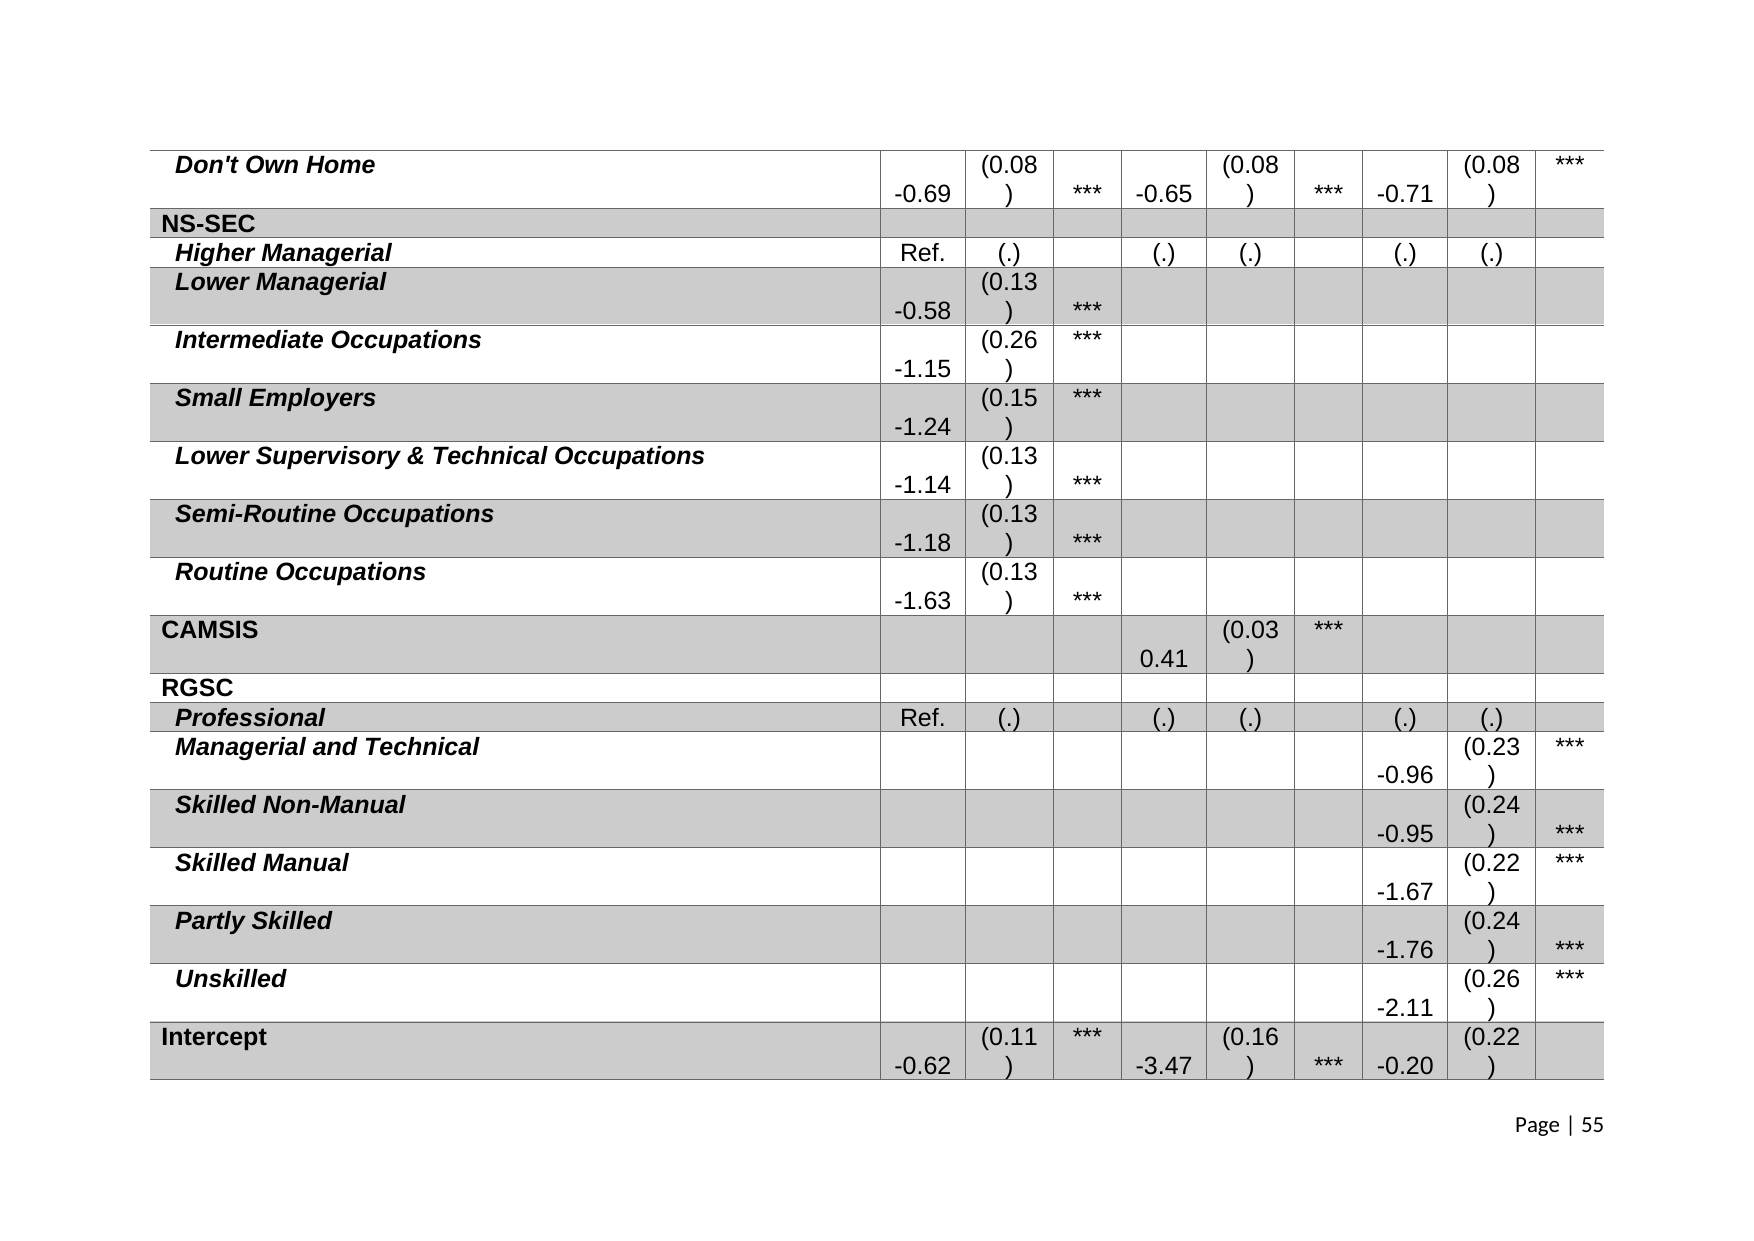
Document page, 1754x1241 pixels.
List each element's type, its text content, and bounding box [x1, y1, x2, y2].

table_cell *** [1054, 384, 1121, 441]
table_cell [1122, 674, 1206, 702]
table_cell [1207, 732, 1294, 789]
table_cell -1.14 [881, 442, 965, 499]
table_cell [1122, 848, 1206, 905]
table_cell [1295, 326, 1362, 383]
table_cell [1122, 964, 1206, 1021]
table_cell [966, 964, 1053, 1021]
table_cell (0.13) [966, 442, 1053, 499]
table_cell -1.15 [881, 326, 965, 383]
table_cell 0.41 [1122, 616, 1206, 673]
table_cell [1536, 500, 1604, 557]
table_cell [1536, 1023, 1604, 1079]
table_cell [1207, 674, 1294, 702]
table_cell [1122, 500, 1206, 557]
table_cell [1363, 326, 1447, 383]
table_cell Skilled Manual [150, 848, 880, 905]
table_cell (0.13) [966, 558, 1053, 615]
table_cell [1122, 209, 1206, 237]
table_cell (0.22) [1448, 848, 1535, 905]
table_cell [1122, 732, 1206, 789]
table_cell [1295, 558, 1362, 615]
table_cell [1536, 209, 1604, 237]
table_cell [1054, 703, 1121, 731]
table_cell (.) [1122, 703, 1206, 731]
table_cell -1.76 [1363, 906, 1447, 963]
table_cell [881, 848, 965, 905]
table_cell [1448, 384, 1535, 441]
table_cell [1295, 848, 1362, 905]
table_cell [1295, 500, 1362, 557]
table_cell *** [1054, 558, 1121, 615]
table_cell [966, 674, 1053, 702]
table_cell [1363, 209, 1447, 237]
table_cell [1363, 442, 1447, 499]
table_cell (0.24) [1448, 906, 1535, 963]
table_cell [1448, 558, 1535, 615]
table_cell RGSC [150, 674, 880, 702]
table_cell *** [1054, 268, 1121, 324]
table_cell [1295, 732, 1362, 789]
table_cell [1295, 964, 1362, 1021]
table_cell CAMSIS [150, 616, 880, 673]
table_cell [1448, 326, 1535, 383]
table_cell *** [1536, 848, 1604, 905]
table_cell (0.11) [966, 1023, 1053, 1079]
table_cell [966, 848, 1053, 905]
table_cell (0.13) [966, 500, 1053, 557]
table_cell Managerial and Technical [150, 732, 880, 789]
table_cell [1536, 703, 1604, 731]
table_cell (.) [1363, 238, 1447, 267]
table_cell [966, 616, 1053, 673]
table_cell [1536, 384, 1604, 441]
table_cell [1448, 500, 1535, 557]
table_cell [1295, 674, 1362, 702]
table_cell (0.08) [1448, 151, 1535, 208]
table_cell -0.65 [1122, 151, 1206, 208]
table_cell [1295, 703, 1362, 731]
table_cell [1295, 906, 1362, 963]
table_cell (0.16) [1207, 1023, 1294, 1079]
table_cell Small Employers [150, 384, 880, 441]
table_cell [1536, 674, 1604, 702]
table_cell [1207, 442, 1294, 499]
table_cell [1207, 326, 1294, 383]
table_cell [1207, 209, 1294, 237]
table_cell (0.26) [1448, 964, 1535, 1021]
table_cell *** [1054, 151, 1121, 208]
table_cell -0.20 [1363, 1023, 1447, 1079]
table_cell [1054, 790, 1121, 847]
table_cell [1207, 384, 1294, 441]
table_cell [1448, 442, 1535, 499]
table_cell [1295, 268, 1362, 324]
table_cell [1536, 558, 1604, 615]
table_cell Lower Managerial [150, 268, 880, 324]
table_cell -0.71 [1363, 151, 1447, 208]
table_cell Ref. [881, 703, 965, 731]
table_cell -0.96 [1363, 732, 1447, 789]
table_cell (0.15) [966, 384, 1053, 441]
table_cell [1054, 732, 1121, 789]
table_cell Partly Skilled [150, 906, 880, 963]
table_cell Higher Managerial [150, 238, 880, 267]
table_cell [881, 790, 965, 847]
table_cell (0.13) [966, 268, 1053, 324]
table_cell [1122, 326, 1206, 383]
table_cell (.) [966, 703, 1053, 731]
table_cell [1207, 558, 1294, 615]
table_cell [1054, 906, 1121, 963]
table_cell -1.63 [881, 558, 965, 615]
table_cell [1363, 384, 1447, 441]
table_cell [1536, 268, 1604, 324]
table_cell [1363, 674, 1447, 702]
table_cell [881, 209, 965, 237]
table_cell [1122, 558, 1206, 615]
table_cell [1207, 964, 1294, 1021]
table_cell *** [1295, 616, 1362, 673]
table_cell [1122, 268, 1206, 324]
table_cell -1.24 [881, 384, 965, 441]
table_cell [1207, 268, 1294, 324]
table_cell (0.03) [1207, 616, 1294, 673]
table_cell [881, 616, 965, 673]
table_cell [966, 732, 1053, 789]
table_cell [1536, 326, 1604, 383]
table_cell [1054, 209, 1121, 237]
table_cell [1054, 674, 1121, 702]
table_cell -0.95 [1363, 790, 1447, 847]
table_cell *** [1054, 326, 1121, 383]
table_cell Lower Supervisory & Technical Occupations [150, 442, 880, 499]
table_cell *** [1054, 442, 1121, 499]
table_cell -0.69 [881, 151, 965, 208]
table_cell [1295, 790, 1362, 847]
table_cell *** [1536, 790, 1604, 847]
table_cell [966, 906, 1053, 963]
table_cell [881, 964, 965, 1021]
table_cell [1363, 558, 1447, 615]
table_cell Unskilled [150, 964, 880, 1021]
table_cell (0.22) [1448, 1023, 1535, 1079]
table_cell -1.67 [1363, 848, 1447, 905]
table_cell [1295, 384, 1362, 441]
table_cell (.) [1207, 703, 1294, 731]
table_cell -1.18 [881, 500, 965, 557]
table_cell [881, 674, 965, 702]
table_cell [881, 906, 965, 963]
table_cell [1536, 442, 1604, 499]
table_cell [1054, 848, 1121, 905]
table_cell [1054, 616, 1121, 673]
table_cell Don't Own Home [150, 151, 880, 208]
table_cell Intermediate Occupations [150, 326, 880, 383]
table_cell (0.24) [1448, 790, 1535, 847]
table_cell [1536, 238, 1604, 267]
table_cell (0.08) [966, 151, 1053, 208]
table_cell [1448, 209, 1535, 237]
table_cell *** [1295, 151, 1362, 208]
table_cell (0.26) [966, 326, 1053, 383]
table_cell -3.47 [1122, 1023, 1206, 1079]
table_cell (.) [1448, 703, 1535, 731]
table_cell (.) [966, 238, 1053, 267]
table_cell (0.08) [1207, 151, 1294, 208]
table_cell [1207, 906, 1294, 963]
table_cell *** [1295, 1023, 1362, 1079]
table_cell [1207, 790, 1294, 847]
table_cell [1295, 238, 1362, 267]
table_cell [1054, 238, 1121, 267]
table_cell *** [1054, 1023, 1121, 1079]
table_cell *** [1054, 500, 1121, 557]
table_cell [1448, 616, 1535, 673]
table_cell Professional [150, 703, 880, 731]
table_cell *** [1536, 906, 1604, 963]
table_cell [1122, 790, 1206, 847]
table_cell *** [1536, 151, 1604, 208]
table_cell [966, 209, 1053, 237]
table_cell [1448, 674, 1535, 702]
table_cell [1122, 384, 1206, 441]
table_cell [1295, 209, 1362, 237]
table_cell (.) [1207, 238, 1294, 267]
table_cell -2.11 [1363, 964, 1447, 1021]
table_cell -0.62 [881, 1023, 965, 1079]
table_cell [1363, 500, 1447, 557]
table_cell Intercept [150, 1023, 880, 1079]
table_cell (0.23) [1448, 732, 1535, 789]
table_cell [1363, 616, 1447, 673]
table_cell NS-SEC [150, 209, 880, 237]
table_cell *** [1536, 732, 1604, 789]
table_cell [1122, 442, 1206, 499]
table_cell Skilled Non-Manual [150, 790, 880, 847]
table_cell (.) [1448, 238, 1535, 267]
table_cell [1054, 964, 1121, 1021]
table_cell Semi-Routine Occupations [150, 500, 880, 557]
table_cell [1448, 268, 1535, 324]
table_cell [1207, 500, 1294, 557]
table_cell [966, 790, 1053, 847]
table_cell [1207, 848, 1294, 905]
table_cell [1536, 616, 1604, 673]
table_cell (.) [1122, 238, 1206, 267]
table_cell [1295, 442, 1362, 499]
table_cell Routine Occupations [150, 558, 880, 615]
table_cell *** [1536, 964, 1604, 1021]
table_cell Ref. [881, 238, 965, 267]
table_cell -0.58 [881, 268, 965, 324]
table_cell [1122, 906, 1206, 963]
table_cell [881, 732, 965, 789]
table_cell [1363, 268, 1447, 324]
table_cell (.) [1363, 703, 1447, 731]
